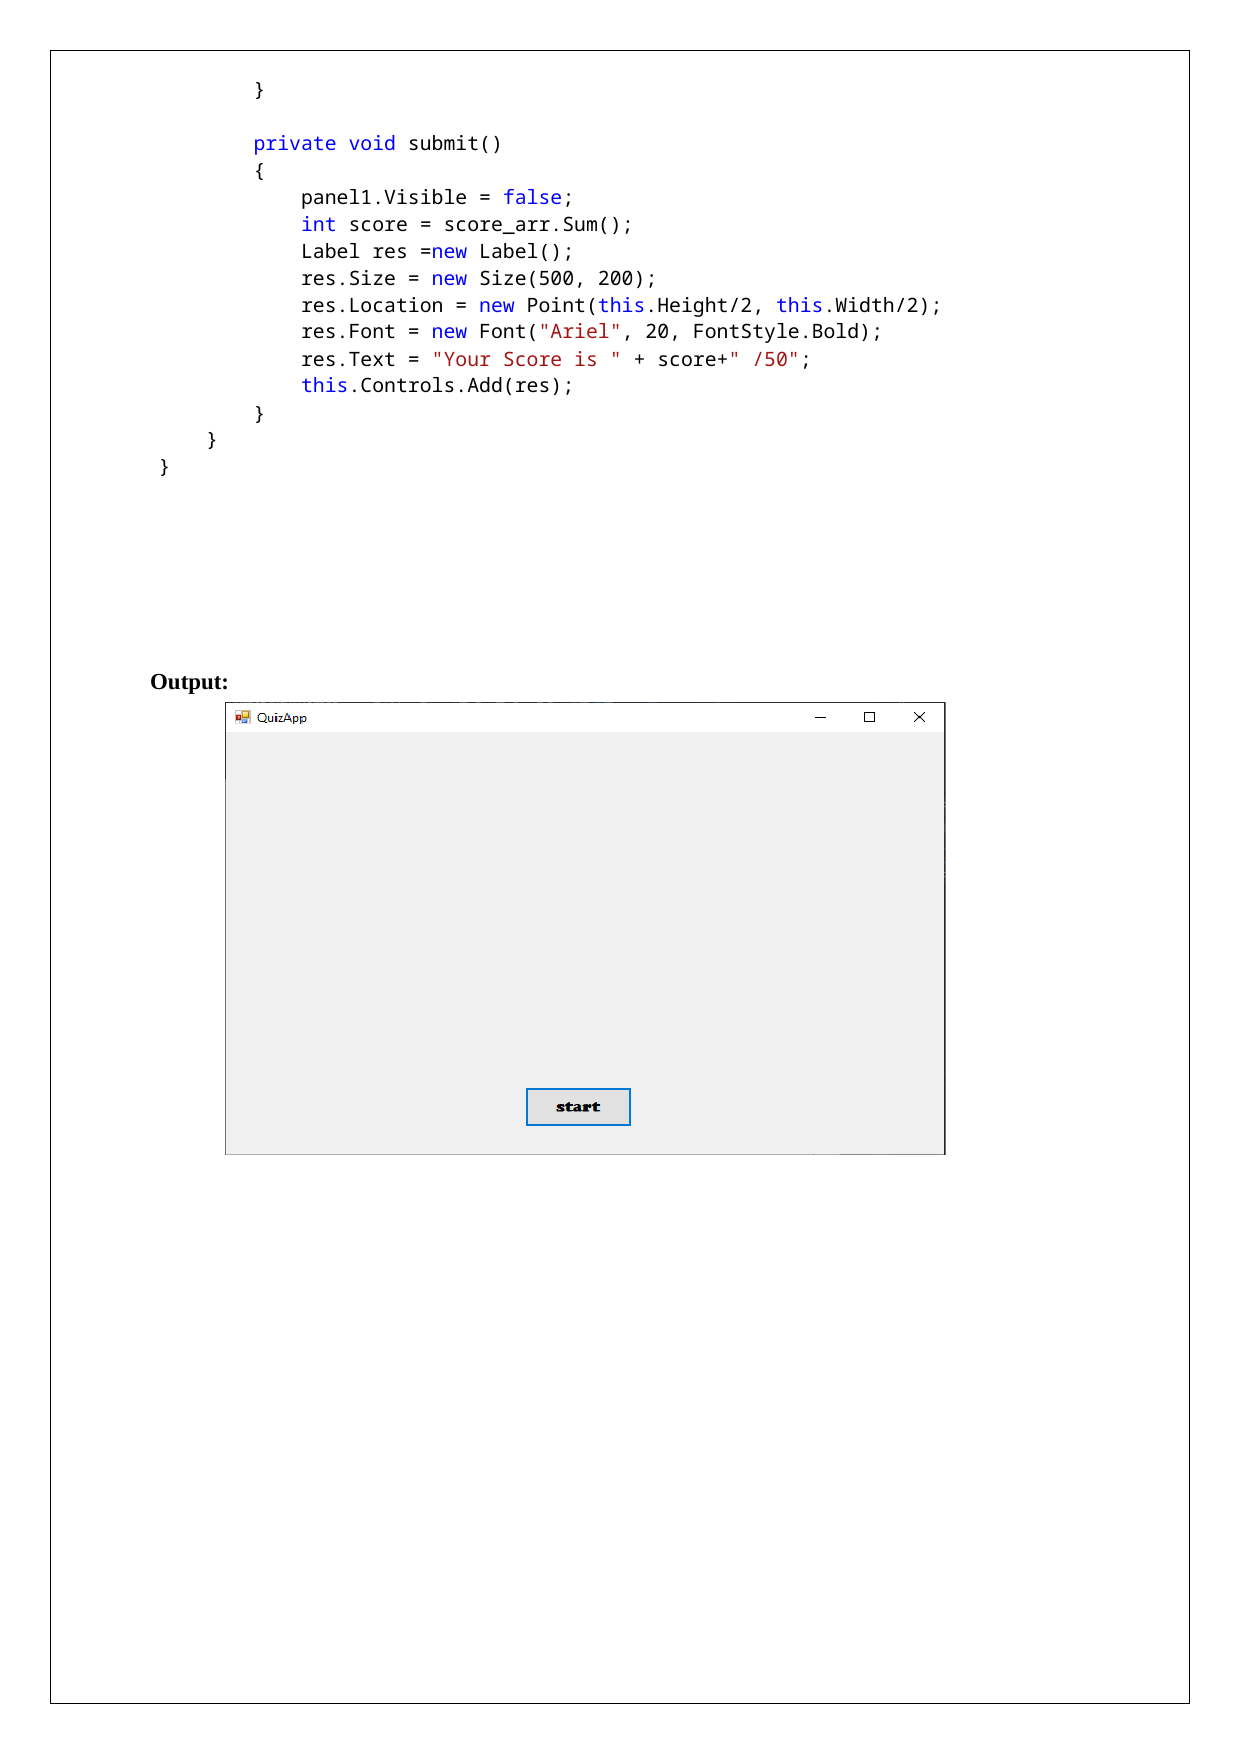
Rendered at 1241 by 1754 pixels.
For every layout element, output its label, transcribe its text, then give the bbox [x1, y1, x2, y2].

text } [158, 453, 1165, 480]
text res.Size = new Size(500, 200); [158, 264, 1165, 291]
text private void submit() [158, 129, 1165, 156]
text int score = score_arr.Sum(); [158, 210, 1165, 237]
text Output: [75, 668, 1165, 694]
text Label res =new Label(); [158, 237, 1165, 264]
text } [158, 75, 1165, 102]
text res.Location = new Point(this.Height/2, this.Width/2); [158, 291, 1165, 318]
text this.Controls.Add(res); [158, 372, 1165, 399]
text panel1.Visible = false; [158, 183, 1165, 210]
text } [158, 426, 1165, 453]
text res.Text = "Your Score is " + score+" /50"; [158, 345, 1165, 372]
picture [225, 702, 946, 1155]
text } [158, 399, 1165, 426]
text res.Font = new Font("Ariel", 20, FontStyle.Bold); [158, 318, 1165, 345]
text { [158, 156, 1165, 183]
